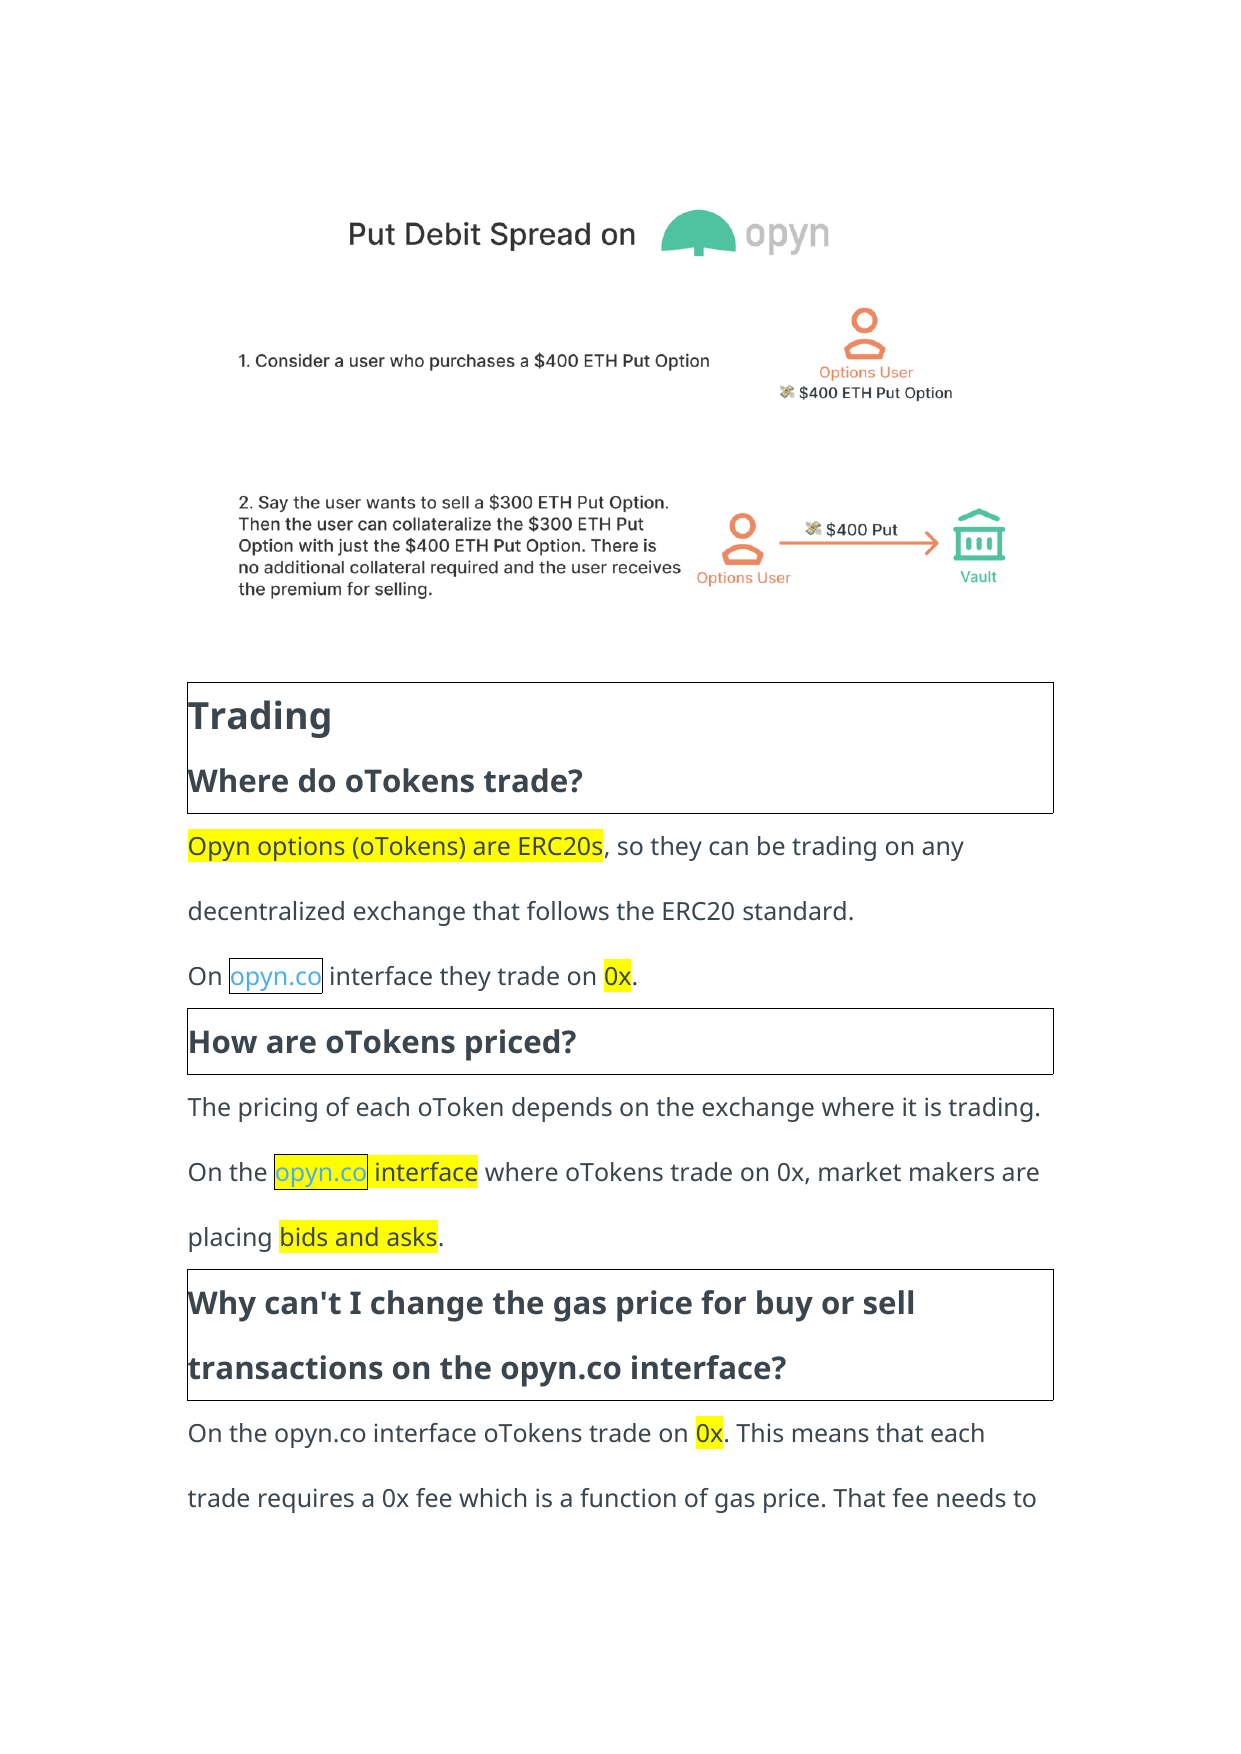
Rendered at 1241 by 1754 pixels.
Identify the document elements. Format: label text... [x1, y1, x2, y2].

text Why can't I change the gas price for buy or sell transactions on the opyn.co interface? [188, 1270, 1053, 1400]
text Opyn options (oTokens) are ERC20s, so they can be trading on any decentralized exchange that follows the ERC20 standard. [187, 814, 1053, 943]
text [187, 1401, 1053, 1530]
text How are oTokens priced? [188, 1009, 1053, 1074]
text Trading [188, 683, 1053, 747]
text The pricing of each oToken depends on the exchange where it is trading. [187, 1075, 1053, 1139]
text On opyn.co interface they trade on 0x. [187, 943, 1053, 1008]
picture [187, 162, 1053, 682]
text Where do oTokens trade? [188, 747, 1053, 813]
text On the opyn.co interface where oTokens trade on 0x, market makers are placing bids and asks. [187, 1139, 1053, 1269]
